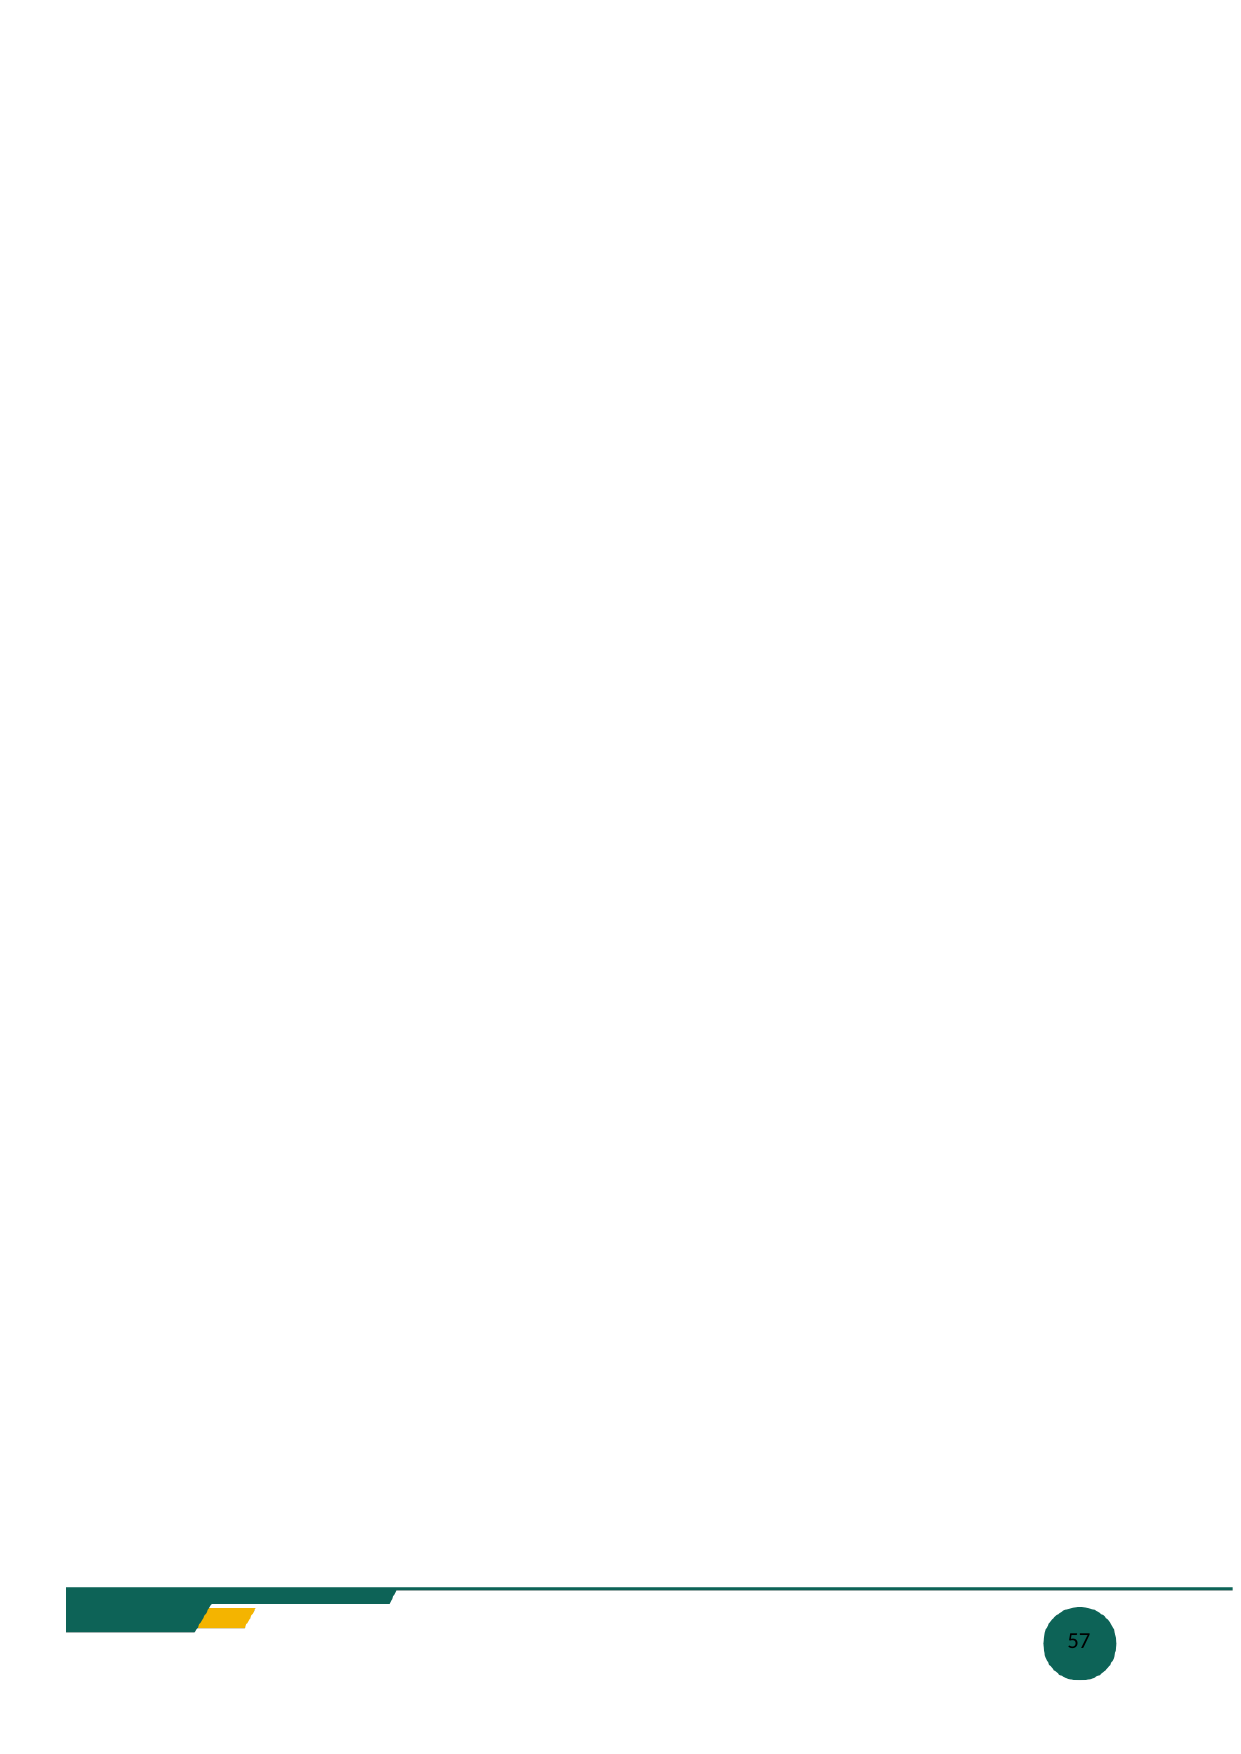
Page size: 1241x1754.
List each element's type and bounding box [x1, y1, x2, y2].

picture [66, 1578, 1233, 1708]
